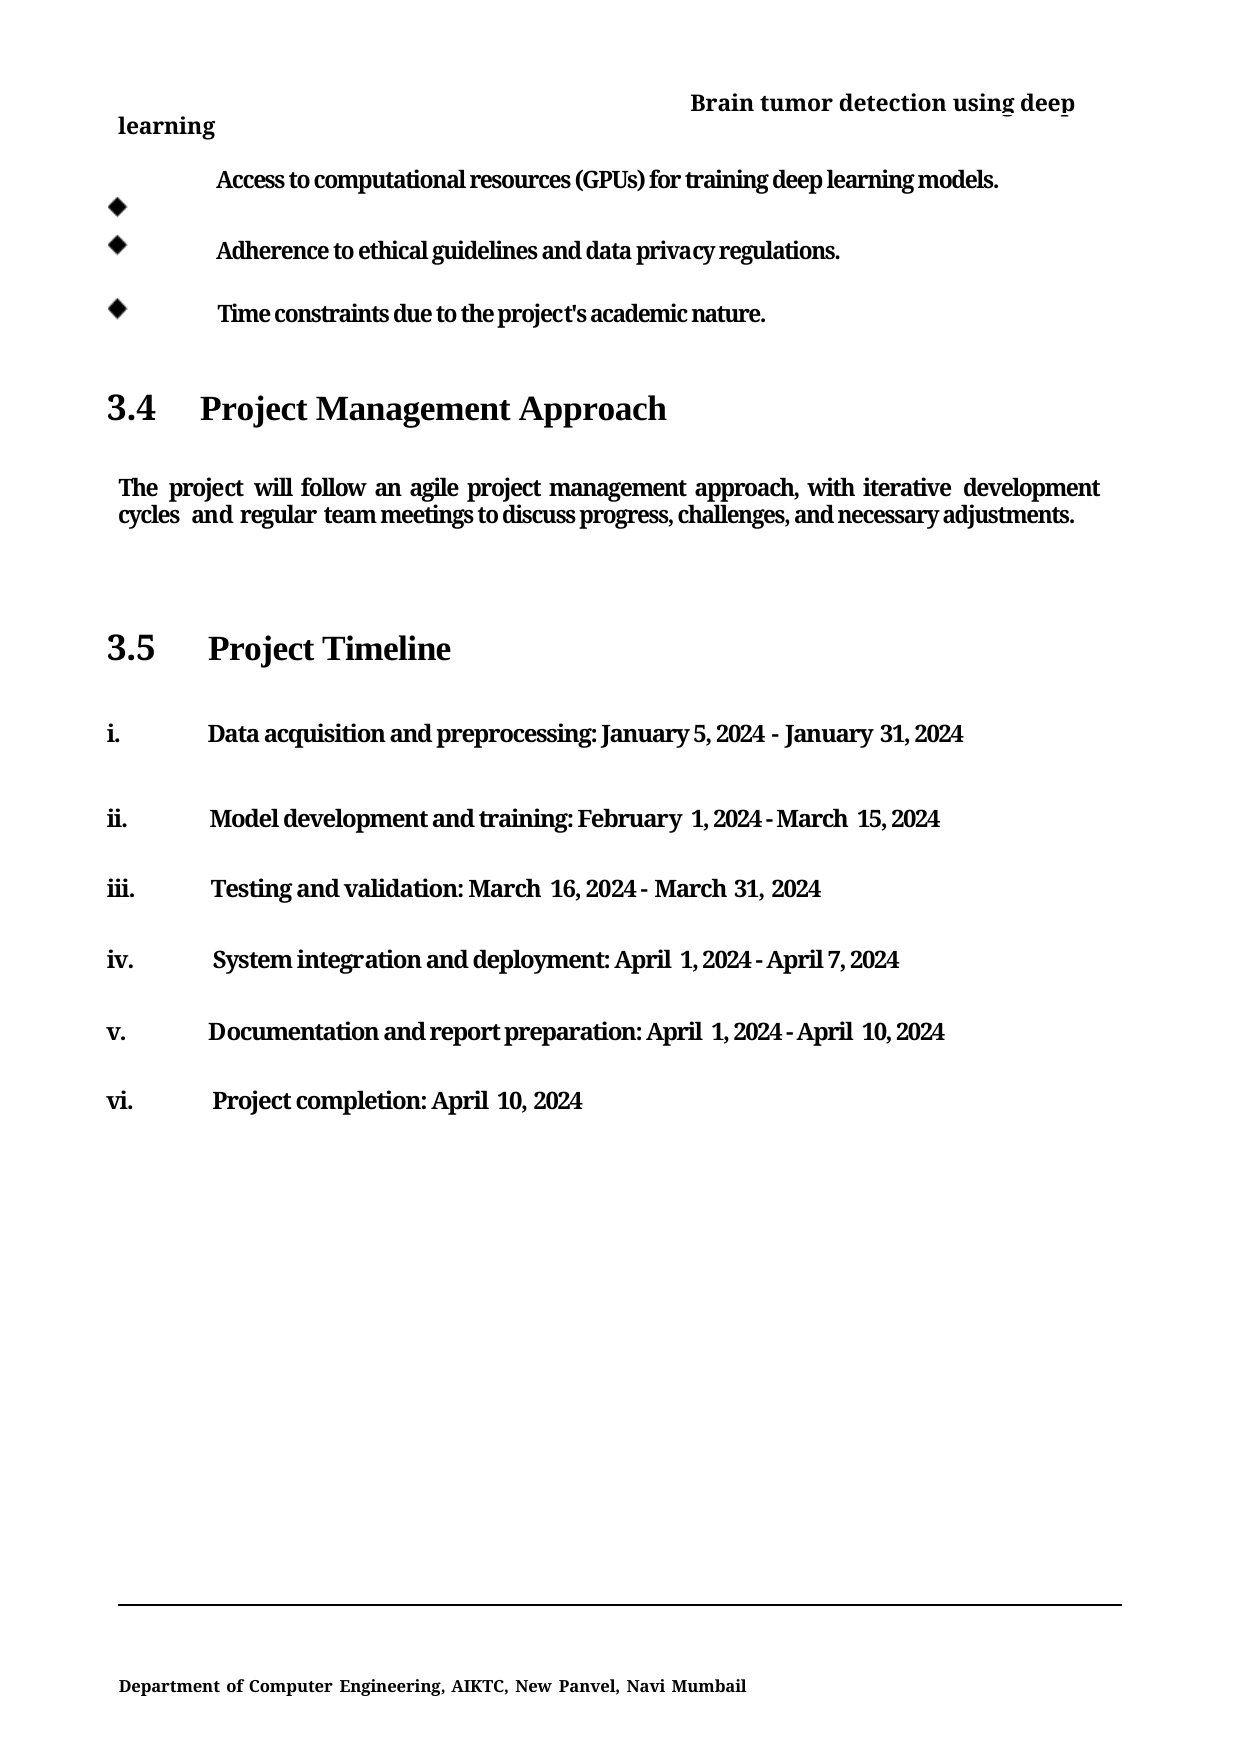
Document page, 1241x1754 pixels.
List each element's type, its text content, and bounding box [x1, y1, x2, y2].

text Access to computational resources (GPUs) for training deep learning models. [108, 176, 1135, 233]
text Adherence to ethical guidelines and data privacy regulations. [108, 233, 1135, 266]
text The project will follow an agile project management approach, with iterative development cycles and regular team meetings to discuss progress, challenges, and necessary adjustments. [118, 473, 1135, 531]
picture [108, 233, 129, 260]
picture [108, 294, 129, 323]
text Time constraints due to the project's academic nature. [108, 296, 1135, 329]
text iii. Testing and validation: March 16, 2024 - March 31, 2024 [107, 873, 1135, 904]
text 3.4 Project Management Approach [107, 391, 1135, 428]
text i. Data acquisition and preprocessing: January 5, 2024 - January 31, 2024 [107, 735, 1135, 803]
text ii. Model development and training: February 1, 2024 - March 15, 2024 [107, 803, 1135, 834]
text 3.5 Project Timeline [107, 631, 1135, 668]
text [118, 1679, 1135, 1696]
picture [108, 193, 129, 222]
